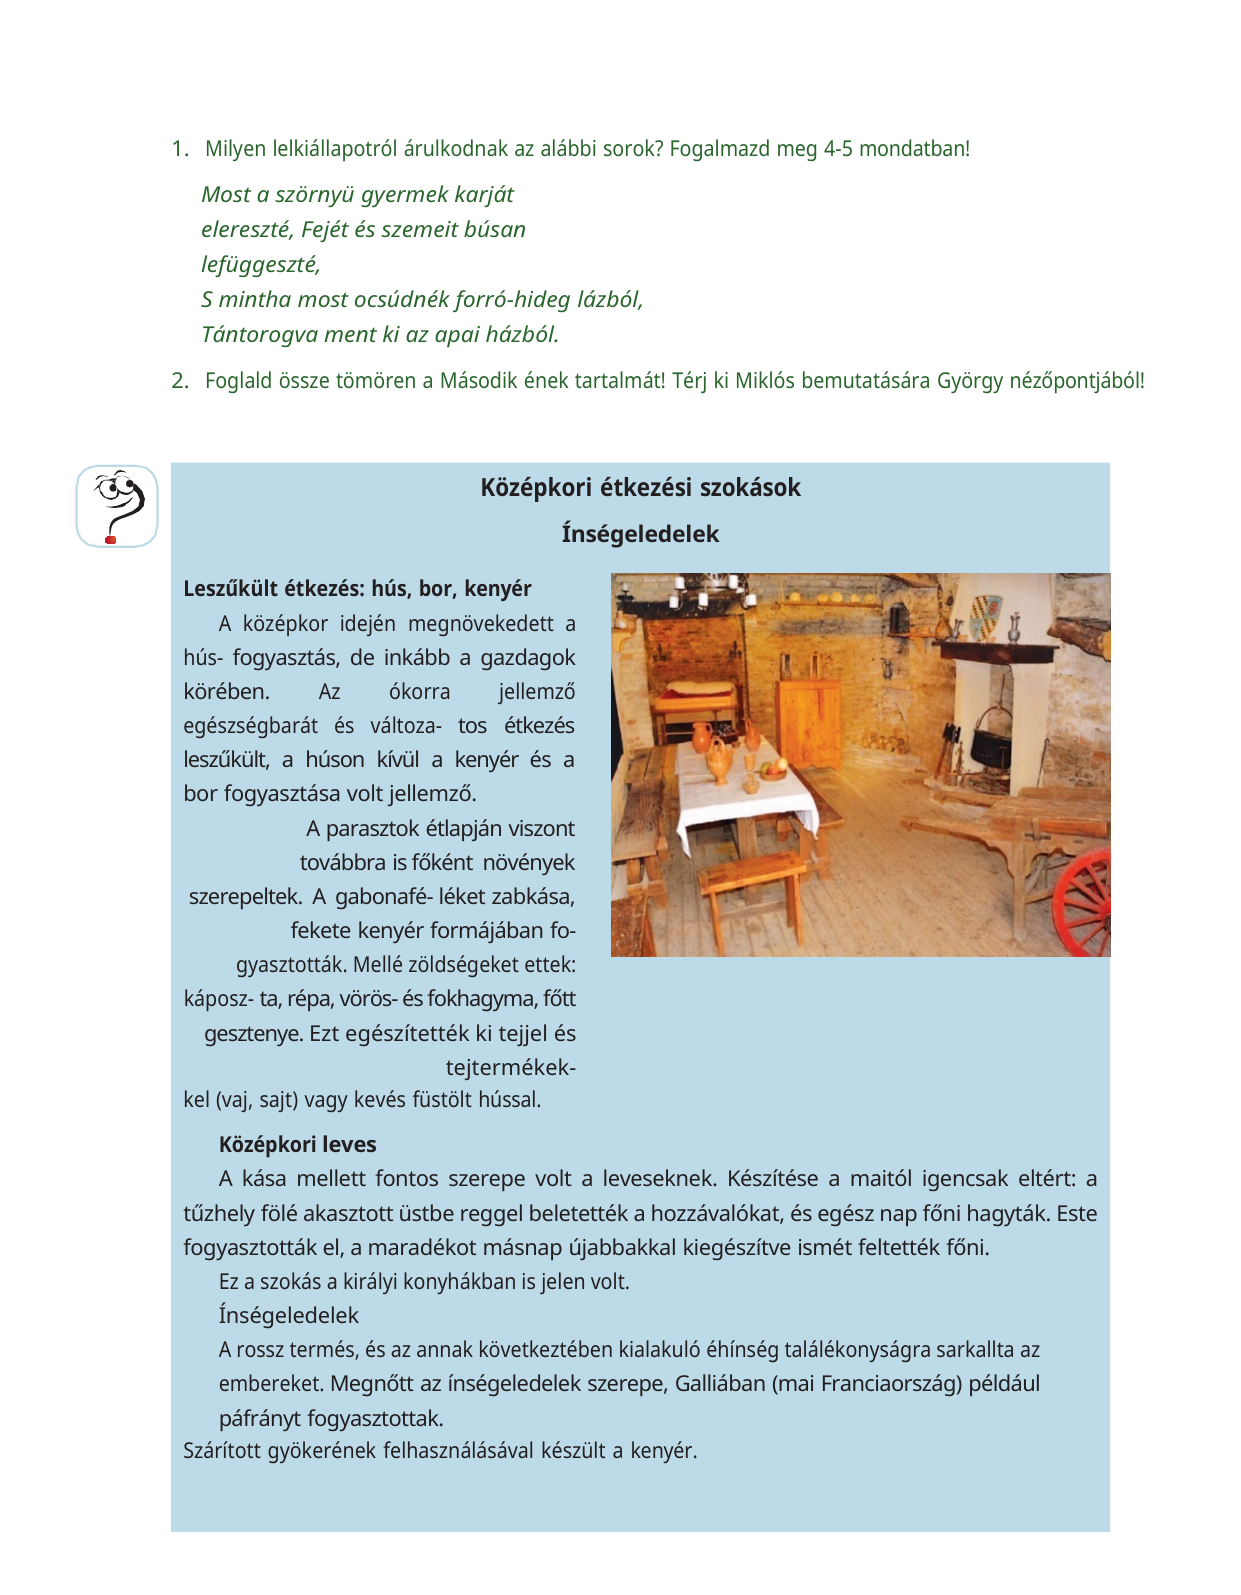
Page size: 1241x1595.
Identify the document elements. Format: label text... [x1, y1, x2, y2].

picture [95, 470, 134, 508]
text Leszűkült étkezés: hús, bor, kenyér [183, 573, 1207, 603]
text S mintha most ocsúdnék forró-hideg lázból, Tántorogva ment ki az apai házból. [201, 284, 663, 348]
text kel (vaj, sajt) vagy kevés füstölt hússal. [183, 1086, 1207, 1113]
text Szárított gyökerének felhasználásával készült a kenyér. [183, 1437, 1207, 1464]
text A rossz termés, és az annak következtében kialakuló éhínség találékonyságra sarkallta az embereket. Megnőtt az ínségeledelek szerepe, Galliában (mai Franciaország) például páfrányt fogyasztottak. [218, 1334, 1108, 1432]
picture [611, 603, 1111, 957]
text A kása mellett fontos szerepe volt a leveseknek. Készítése a maitól igencsak eltért: a tűzhely fölé akasztott üstbe reggel beletették a hozzávalókat, és egész nap főni hagyták. Este fogyasztották el, a maradékot másnap újabbakkal kiegészítve ismét feltették főni. [183, 1163, 1099, 1262]
text Ínségeledelek [128, 518, 1154, 549]
list Milyen lelkiállapotról árulkodnak az alábbi sorok? Fogalmazd meg 4-5 mondatban! [171, 133, 1207, 163]
text A parasztok étlapján viszont továbbra is főként növények szerepeltek. A gabonafé- léket zabkása, fekete kenyér formájában fo- gyasztották. Mellé zöldségeket ettek: káposz- ta, répa, vörös- és fokhagyma, főtt gesztenye. Ezt egészítették ki tejjel és tejtermékek- [183, 813, 576, 1082]
text A középkor idején megnövekedett a hús- fogyasztás, de inkább a gazdagok körében. Az ókorra jellemző egészségbarát és változa- tos étkezés leszűkült, a húson kívül a kenyér és a bor fogyasztása volt jellemző. [183, 608, 576, 808]
text Ez a szokás a királyi konyhákban is jelen volt. Ínségeledelek [218, 1266, 663, 1330]
text Most a szörnyü gyermek karját elereszté, Fejét és szemeit búsan lefüggeszté, [201, 179, 604, 279]
picture [105, 536, 116, 544]
text Középkori étkezési szokások [151, 469, 1154, 503]
text Középkori leves [218, 1129, 1207, 1159]
list Foglald össze tömören a Második ének tartalmát! Térj ki Miklós bemutatására György nézőpontjából! [171, 365, 1207, 394]
